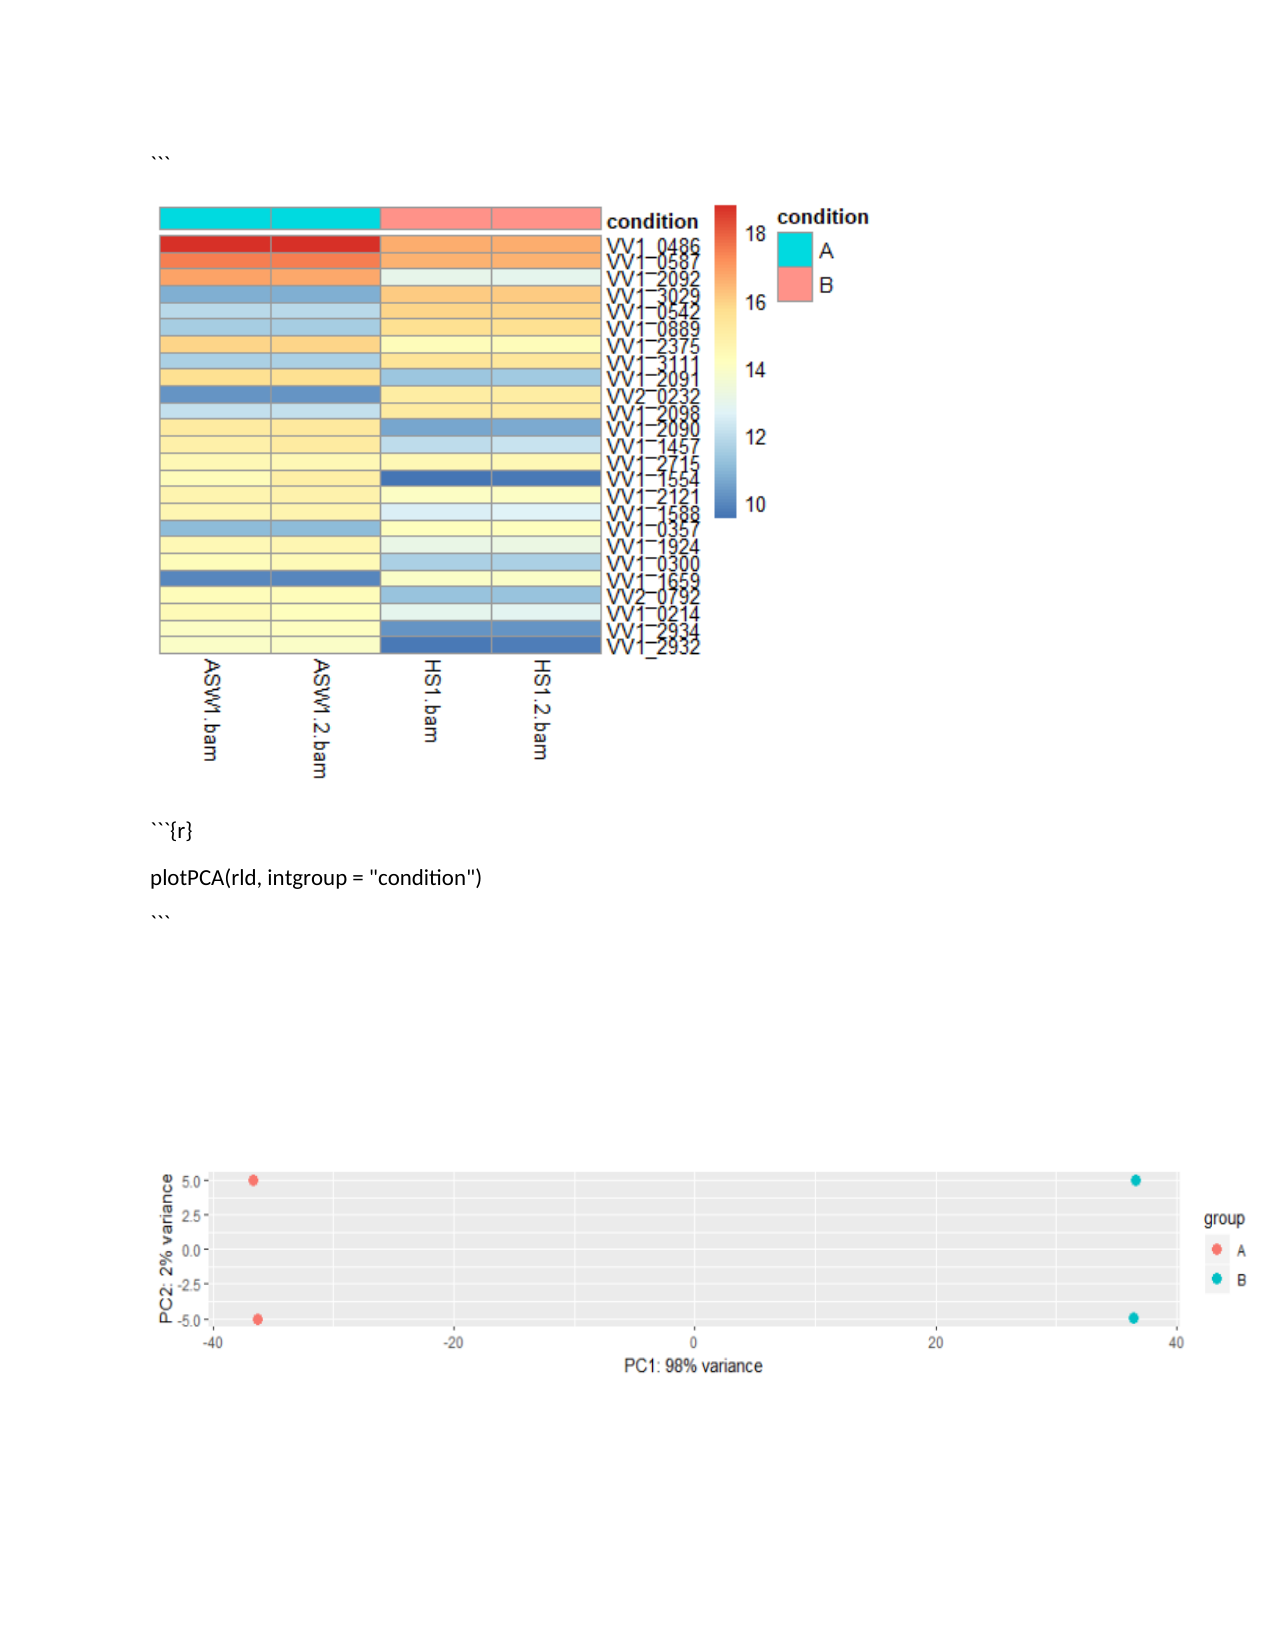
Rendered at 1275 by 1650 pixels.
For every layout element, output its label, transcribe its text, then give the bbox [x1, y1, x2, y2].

text plotPCA(rld, intgroup = "condition") [150, 863, 1125, 891]
picture [150, 1003, 1264, 1462]
text ``` [150, 150, 1125, 178]
text ```{r} [150, 816, 1125, 844]
picture [150, 196, 901, 797]
text ``` [150, 909, 1125, 937]
